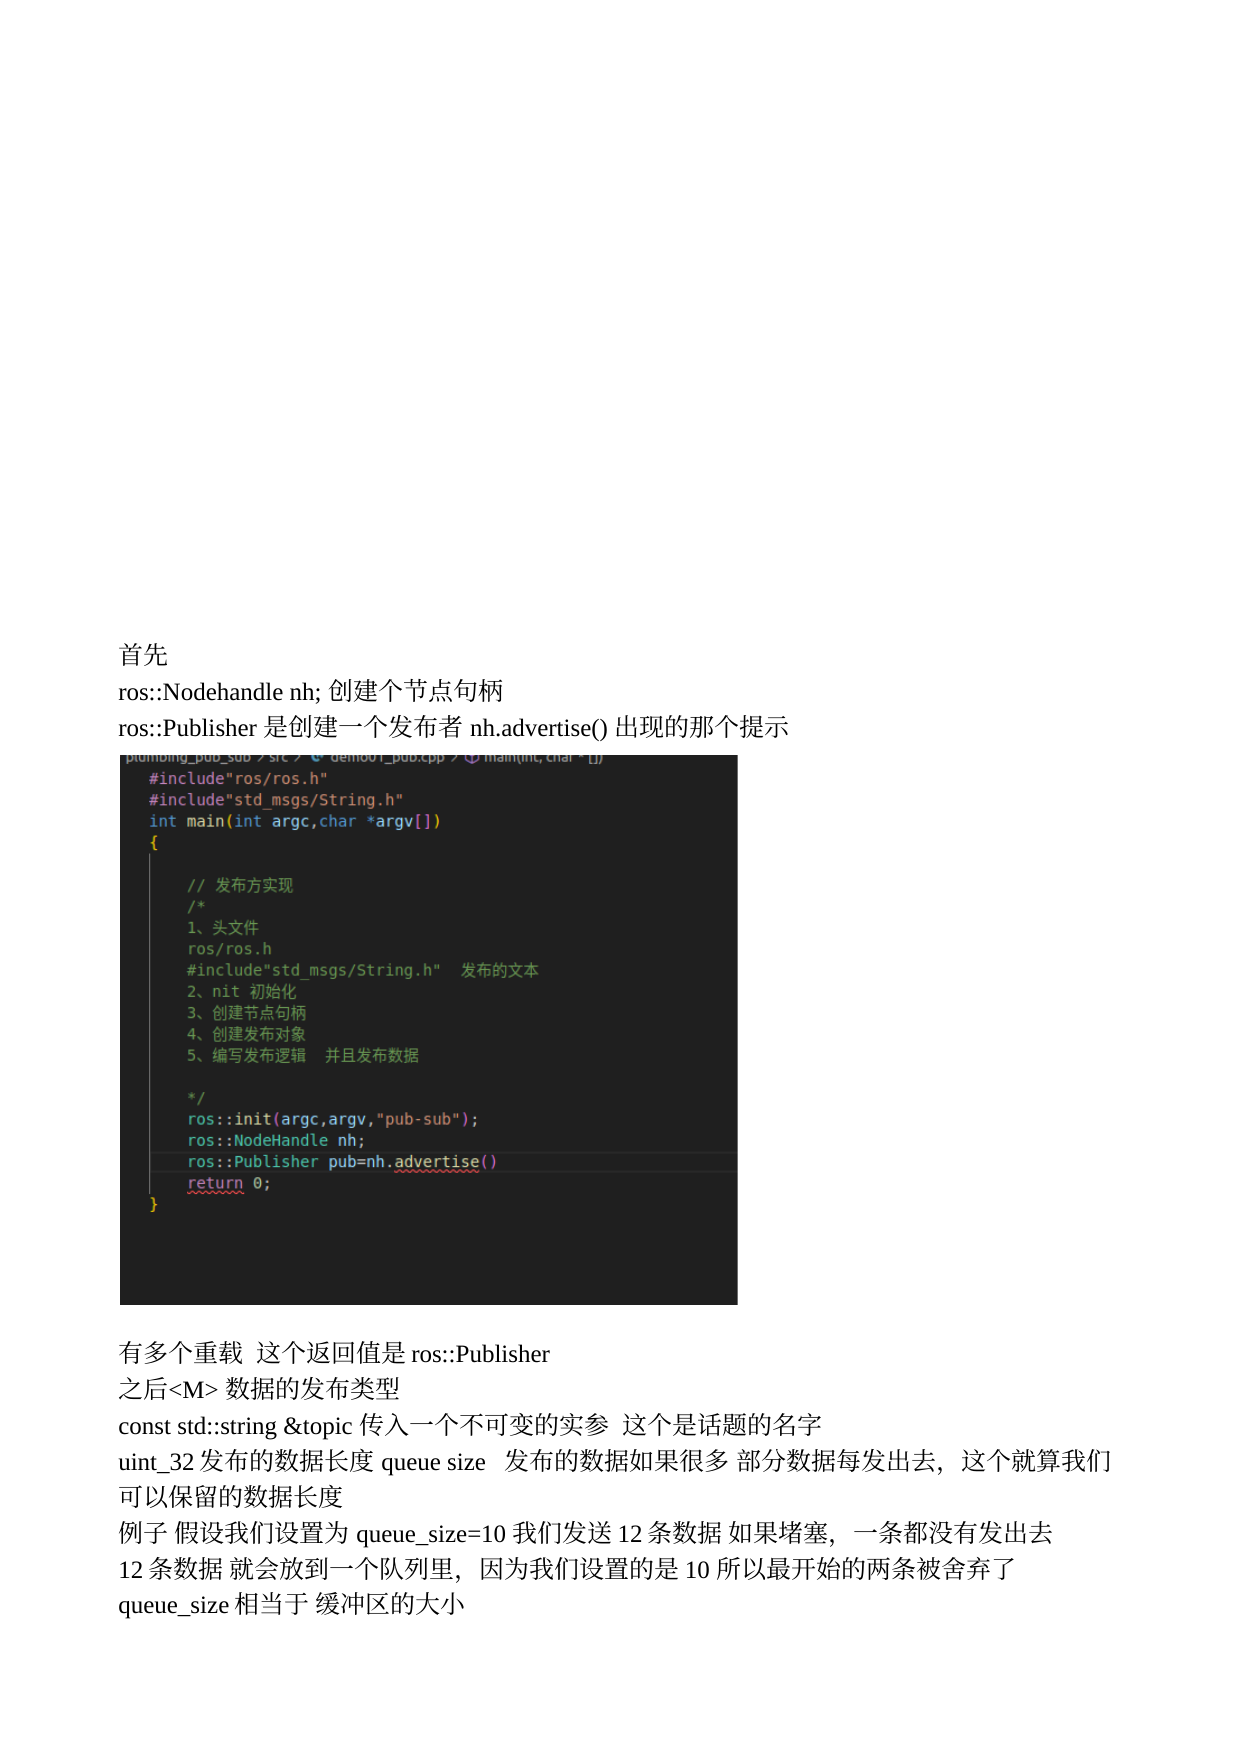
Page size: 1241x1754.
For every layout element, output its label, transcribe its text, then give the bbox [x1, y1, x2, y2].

text 12条数据 就会放到一个队列里，因为我们设置的是10 所以最开始的两条被舍弃了 [118, 1549, 1122, 1585]
text uint_32发布的数据长度 queue size 发布的数据如果很多 部分数据每发出去，这个就算我们可以保留的数据长度 [118, 1441, 1122, 1513]
text 首先 [118, 636, 1122, 672]
text const std::string &topic 传入一个不可变的实参 这个是话题的名字 [118, 1406, 1122, 1441]
text 例子 假设我们设置为 queue_size=10 我们发送12条数据 如果堵塞，一条都没有发出去 [118, 1513, 1122, 1549]
text queue_size相当于 缓冲区的大小 [118, 1585, 1122, 1621]
text 之后<M> 数据的发布类型 [118, 1369, 1122, 1406]
picture [120, 755, 738, 1305]
text ros::Publisher 是创建一个发布者 nh.advertise() 出现的那个提示 [118, 707, 1122, 743]
text 有多个重载 这个返回值是ros::Publisher [118, 1334, 1122, 1369]
text ros::Nodehandle nh; 创建个节点句柄 [118, 672, 1122, 707]
